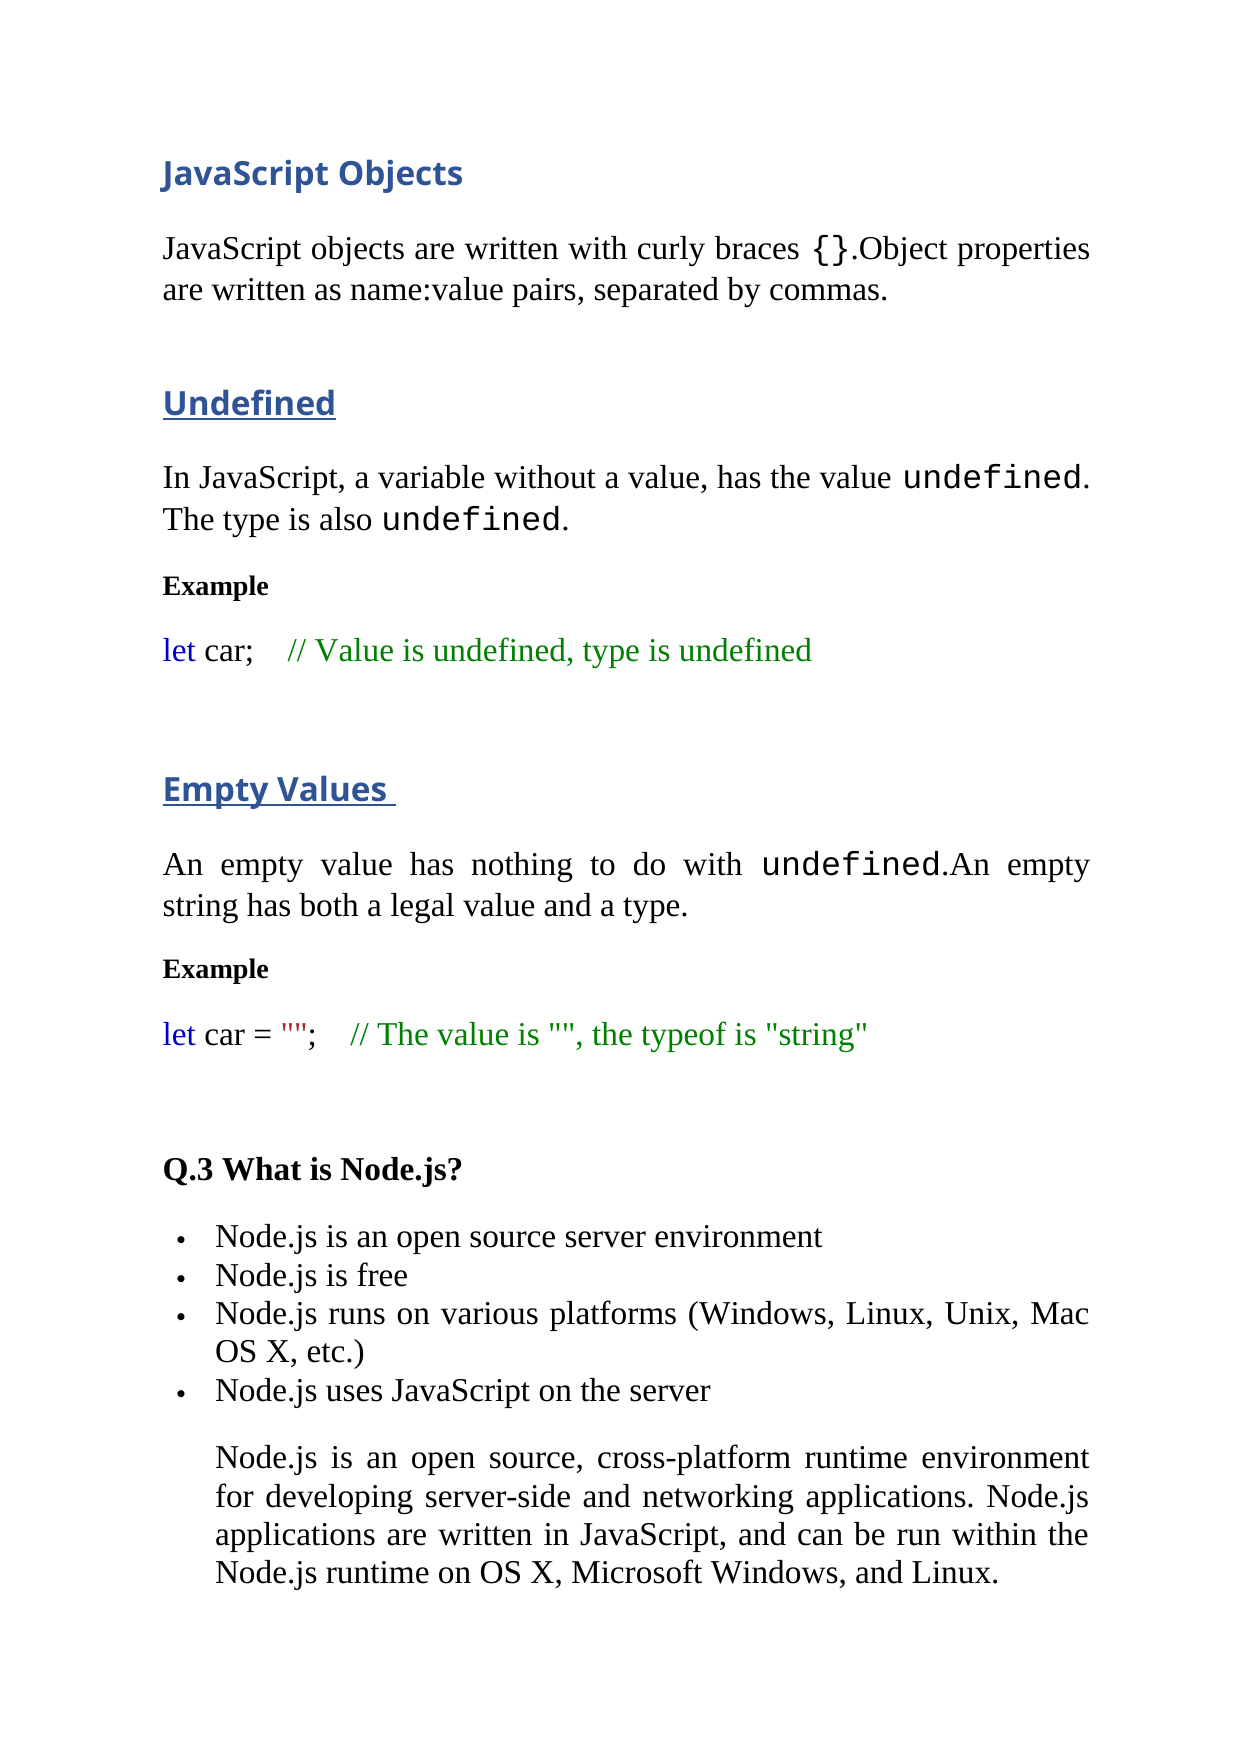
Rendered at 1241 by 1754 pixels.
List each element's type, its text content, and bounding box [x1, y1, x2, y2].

text An empty value has nothing to do with undefined.An empty string has both a legal value and a type. [162, 844, 1090, 923]
text Node.js is an open source, cross-platform runtime environment for developing server-side and networking applications. Node.js applications are written in JavaScript, and can be run within the Node.js runtime on OS X, Microsoft Windows, and Linux. [215, 1437, 1090, 1591]
text let car; // Value is undefined, type is undefined [162, 631, 1090, 669]
list Node.js runs on various platforms (Windows, Linux, Unix, Mac OS X, etc.) [177, 1293, 1090, 1370]
subtitle Empty Values [162, 766, 1090, 811]
subtitle JavaScript Objects [162, 150, 1090, 195]
text In JavaScript, a variable without a value, has the value undefined. The type is also undefined. [162, 457, 1090, 540]
subtitle Undefined [162, 379, 1090, 425]
text JavaScript objects are written with curly braces {}.Object properties are written as name:value pairs, separated by commas. [162, 228, 1090, 308]
list Node.js uses JavaScript on the server [177, 1370, 1090, 1408]
text Example [162, 953, 1090, 985]
list Node.js is an open source server environment [177, 1217, 1090, 1255]
list Node.js is free [177, 1255, 1090, 1293]
text Example [162, 569, 1090, 602]
text Q.3 What is Node.js? [162, 1149, 1090, 1187]
text let car = ""; // The value is "", the typeof is "string" [162, 1014, 1090, 1052]
